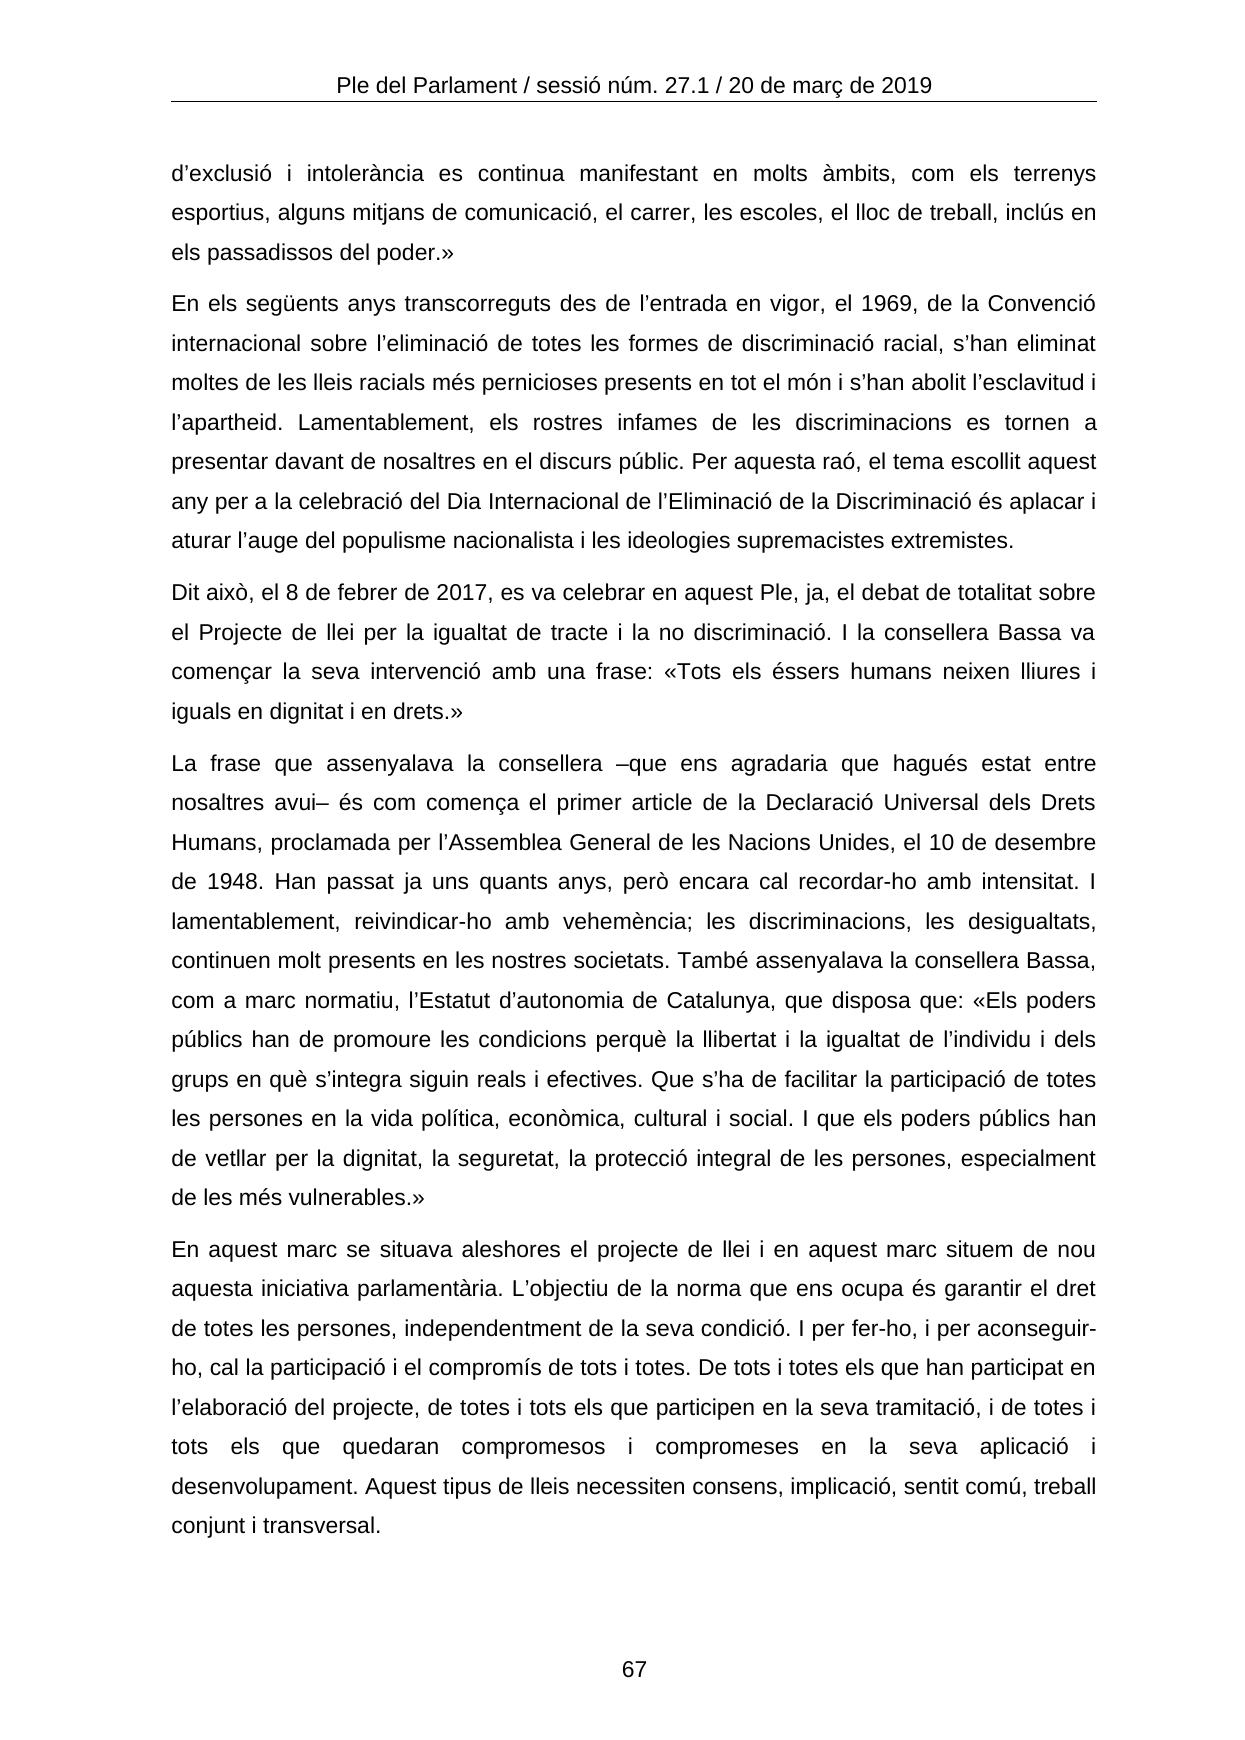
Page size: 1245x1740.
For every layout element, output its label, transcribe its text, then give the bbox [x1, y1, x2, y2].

text En els següents anys transcorreguts des de l’entrada en vigor, el 1969, de la Convenció internacional sobre l’eliminació de totes les formes de discriminació racial, s’han eliminat moltes de les lleis racials més pernicioses presents en tot el món i s’han abolit l’esclavitud i l’apartheid. Lamentablement, els rostres infames de les discriminacions es tornen a presentar davant de nosaltres en el discurs públic. Per aquesta raó, el tema escollit aquest any per a la celebració del Dia Internacional de l’Eliminació de la Discriminació és aplacar i aturar l’auge del populisme nacionalista i les ideologies supremacistes extremistes. [171, 290, 1097, 554]
text La frase que assenyalava la consellera –que ens agradaria que hagués estat entre nosaltres avui– és com comença el primer article de la Declaració Universal dels Drets Humans, proclamada per l’Assemblea General de les Nacions Unides, el 10 de desembre de 1948. Han passat ja uns quants anys, però encara cal recordar-ho amb intensitat. I lamentablement, reivindicar-ho amb vehemència; les discriminacions, les desigualtats, continuen molt presents en les nostres societats. També assenyalava la consellera Bassa, com a marc normatiu, l’Estatut d’autonomia de Catalunya, que disposa que: «Els poders públics han de promoure les condicions perquè la llibertat i la igualtat de l’individu i dels grups en què s’integra siguin reals i efectives. Que s’ha de facilitar la participació de totes les persones en la vida política, econòmica, cultural i social. I que els poders públics han de vetllar per la dignitat, la seguretat, la protecció integral de les persones, especialment de les més vulnerables.» [171, 750, 1097, 1210]
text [171, 159, 1097, 265]
text Dit això, el 8 de febrer de 2017, es va celebrar en aquest Ple, ja, el debat de totalitat sobre el Projecte de llei per la igualtat de tracte i la no discriminació. I la consellera Bassa va començar la seva intervenció amb una frase: «Tots els éssers humans neixen lliures i iguals en dignitat i en drets.» [171, 579, 1097, 724]
text En aquest marc se situava aleshores el projecte de llei i en aquest marc situem de nou aquesta iniciativa parlamentària. L’objectiu de la norma que ens ocupa és garantir el dret de totes les persones, independentment de la seva condició. I per fer-ho, i per aconseguir-ho, cal la participació i el compromís de tots i totes. De tots i totes els que han participat en l’elaboració del projecte, de totes i tots els que participen en la seva tramitació, i de totes i tots els que quedaran compromesos i compromeses en la seva aplicació i desenvolupament. Aquest tipus de lleis necessiten consens, implicació, sentit comú, treball conjunt i transversal. [171, 1236, 1097, 1539]
